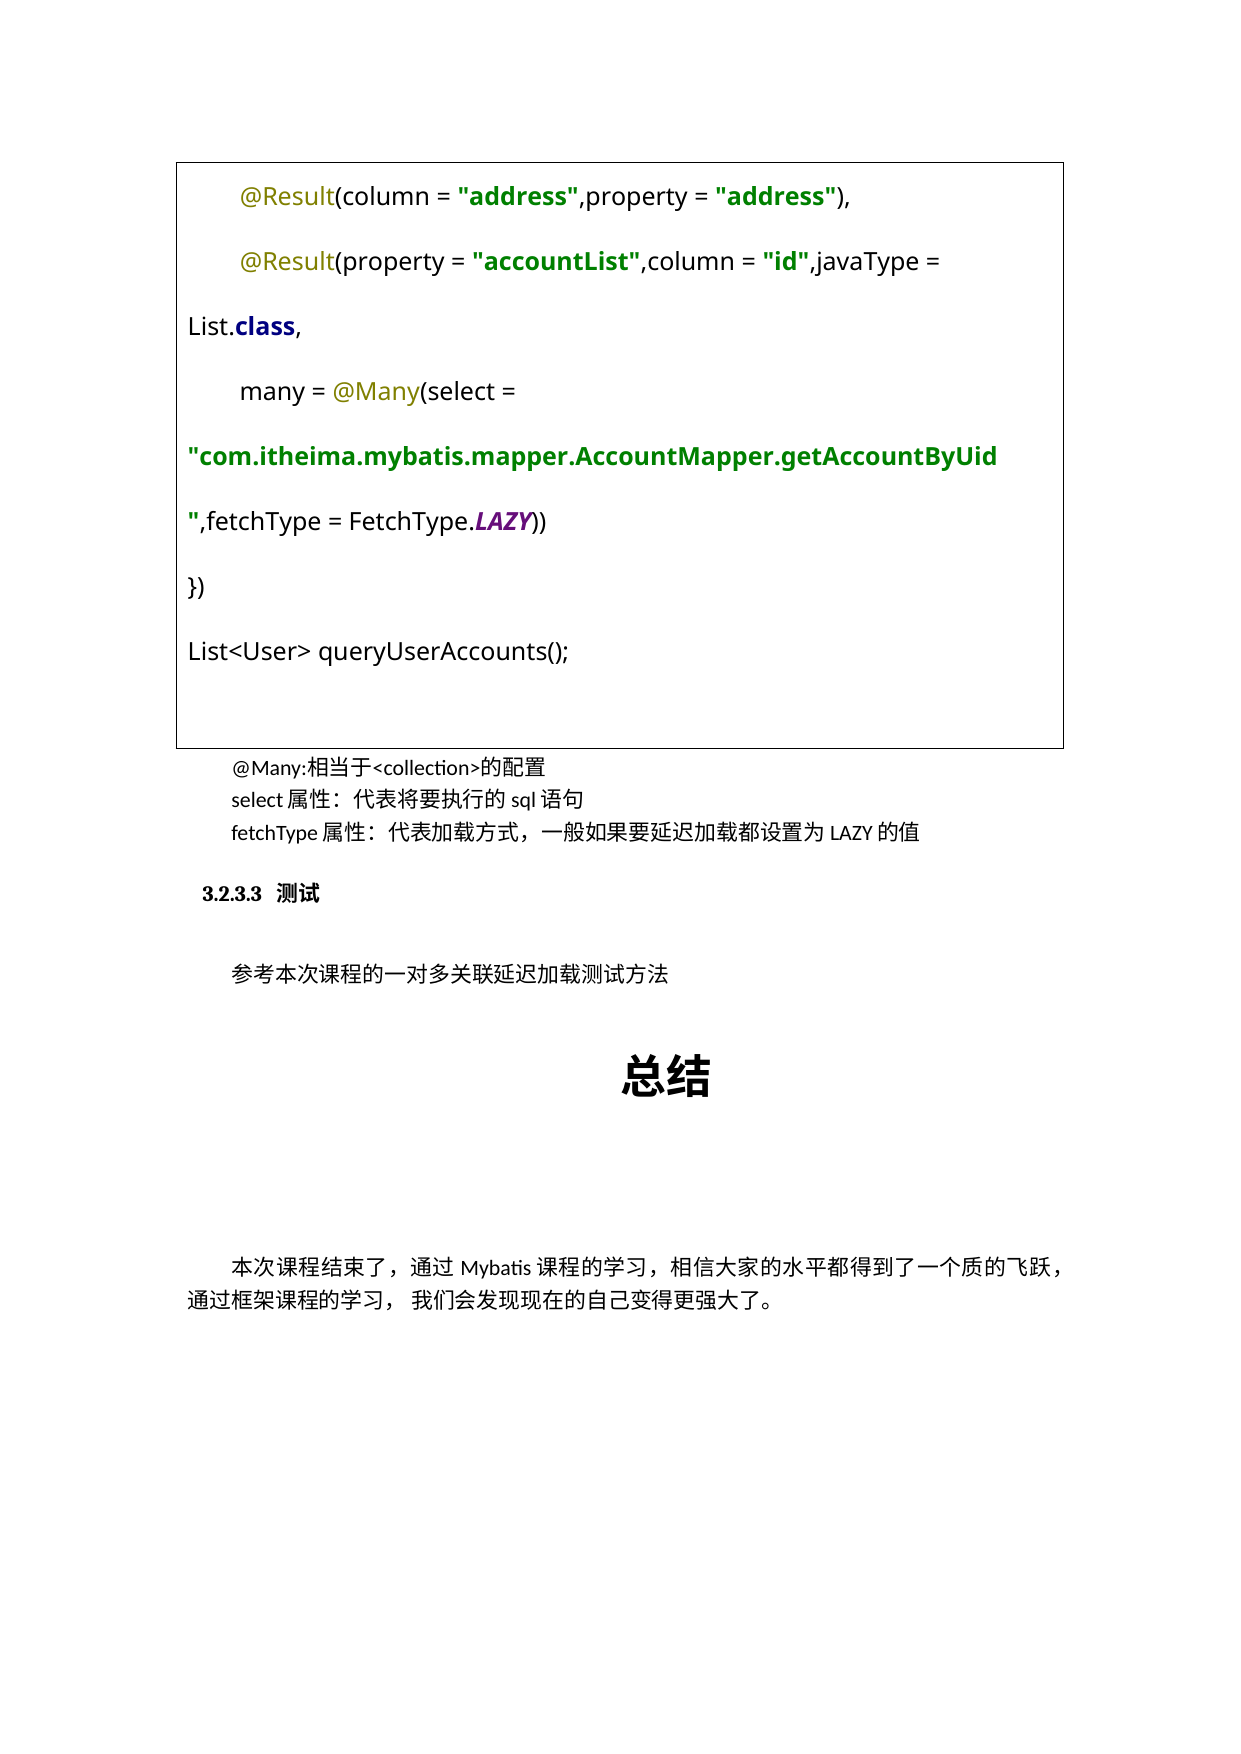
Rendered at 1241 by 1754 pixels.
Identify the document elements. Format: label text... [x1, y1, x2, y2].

text select属性：代表将要执行的sql语句 [187, 782, 1053, 814]
text @Many:相当于<collection>的配置 [187, 749, 1053, 782]
subtitle 总结 [187, 1024, 1053, 1122]
text fetchType属性：代表加载方式，一般如果要延迟加载都设置为LAZY的值 [187, 814, 1053, 847]
subtitle 测试 [202, 876, 1053, 908]
text 参考本次课程的一对多关联延迟加载测试方法 [187, 956, 1053, 989]
text 本次课程结束了，通过Mybatis课程的学习，相信大家的水平都得到了一个质的飞跃，通过框架课程的学习， 我们会发现现在的自己变得更强大了。 [187, 1250, 1053, 1315]
